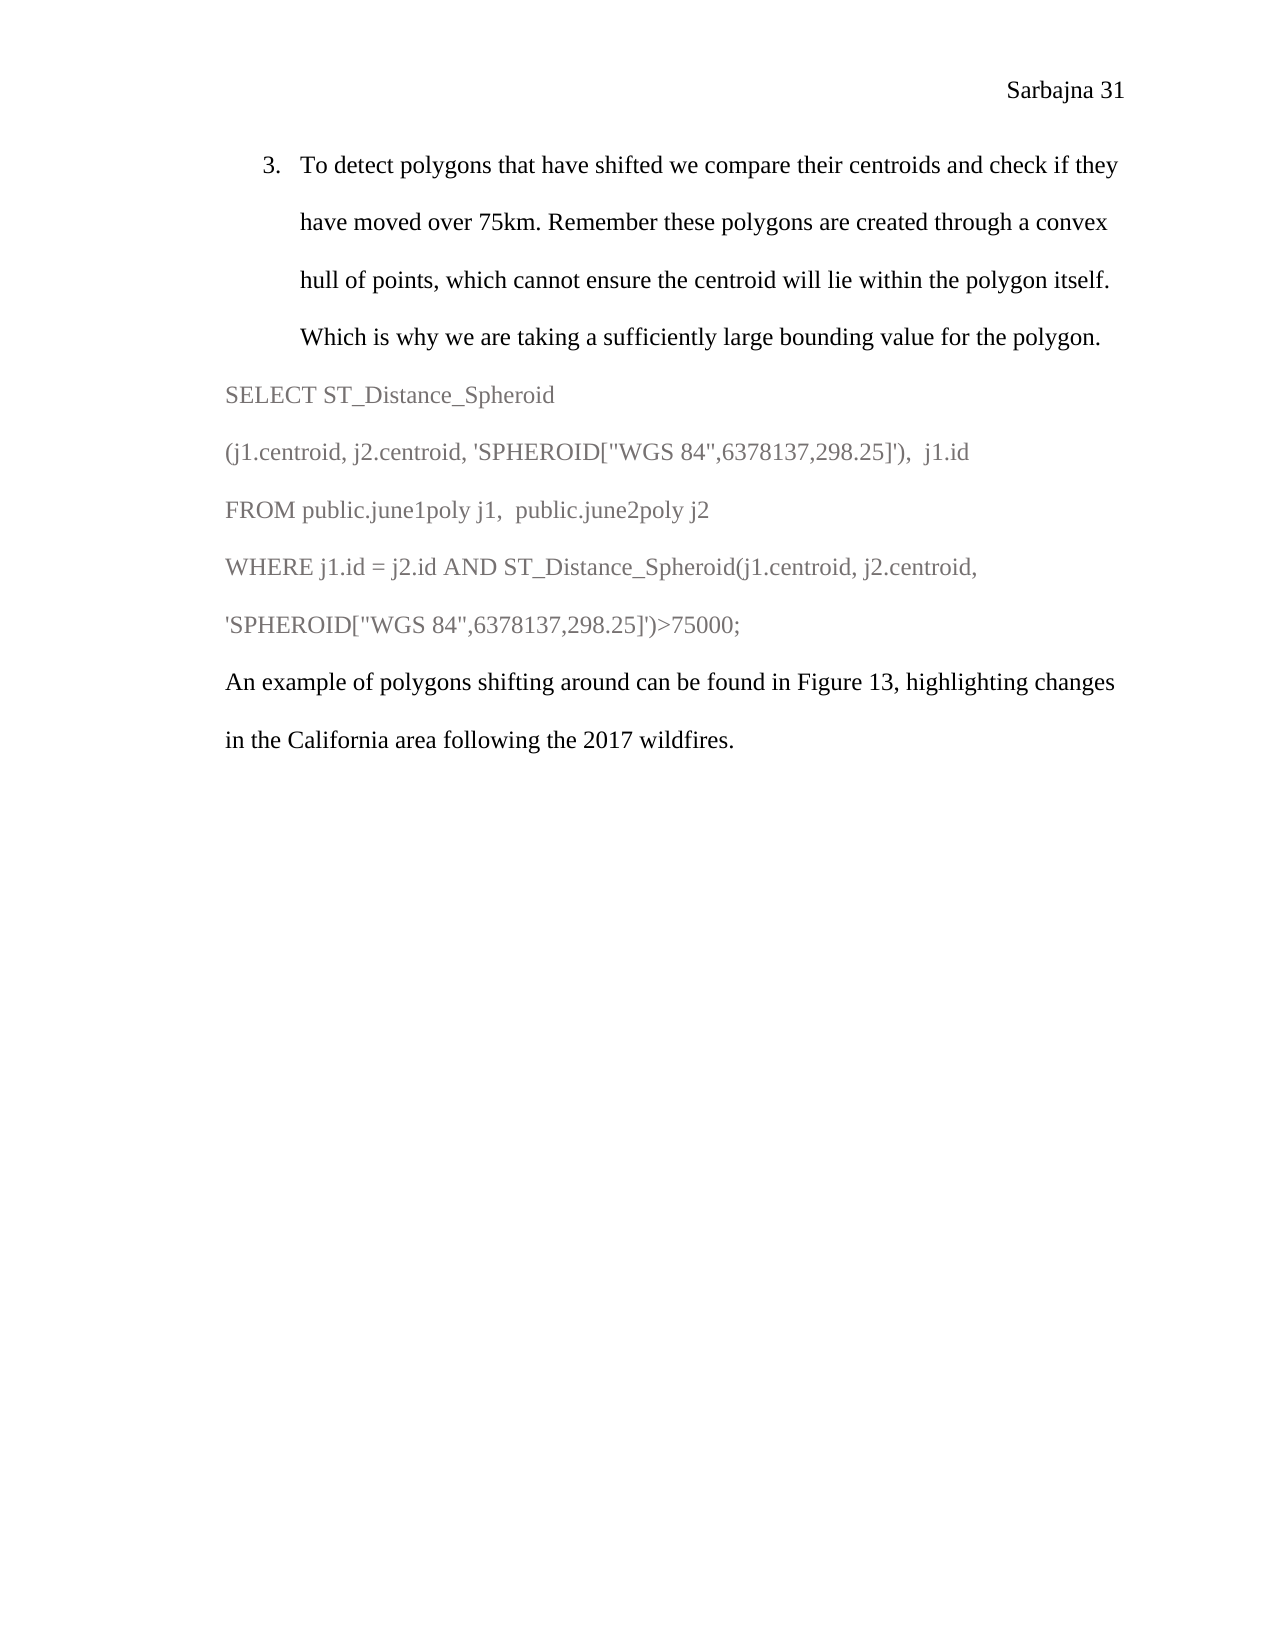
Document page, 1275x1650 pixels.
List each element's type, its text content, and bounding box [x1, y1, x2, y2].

text FROM public.june1poly j1, public.june2poly j2 [225, 495, 1125, 524]
text 'SPHEROID["WGS 84",6378137,298.25]')>75000; [225, 610, 1125, 639]
text (j1.centroid, j2.centroid, 'SPHEROID["WGS 84",6378137,298.25]'), j1.id [225, 437, 1125, 466]
text WHERE j1.id = j2.id AND ST_Distance_Spheroid(j1.centroid, j2.centroid, [225, 552, 1125, 581]
list To detect polygons that have shifted we compare their centroids and check if they have moved over 75km. Remember these polygons are created through a convex hull of points, which cannot ensure the centroid will lie within the polygon itself. Which is why we are taking a sufficiently large bounding value for the polygon. [262, 150, 1125, 351]
text SELECT ST_Distance_Spheroid [225, 380, 1125, 409]
text An example of polygons shifting around can be found in Figure 13, highlighting changes in the California area following the 2017 wildfires. [225, 667, 1125, 754]
